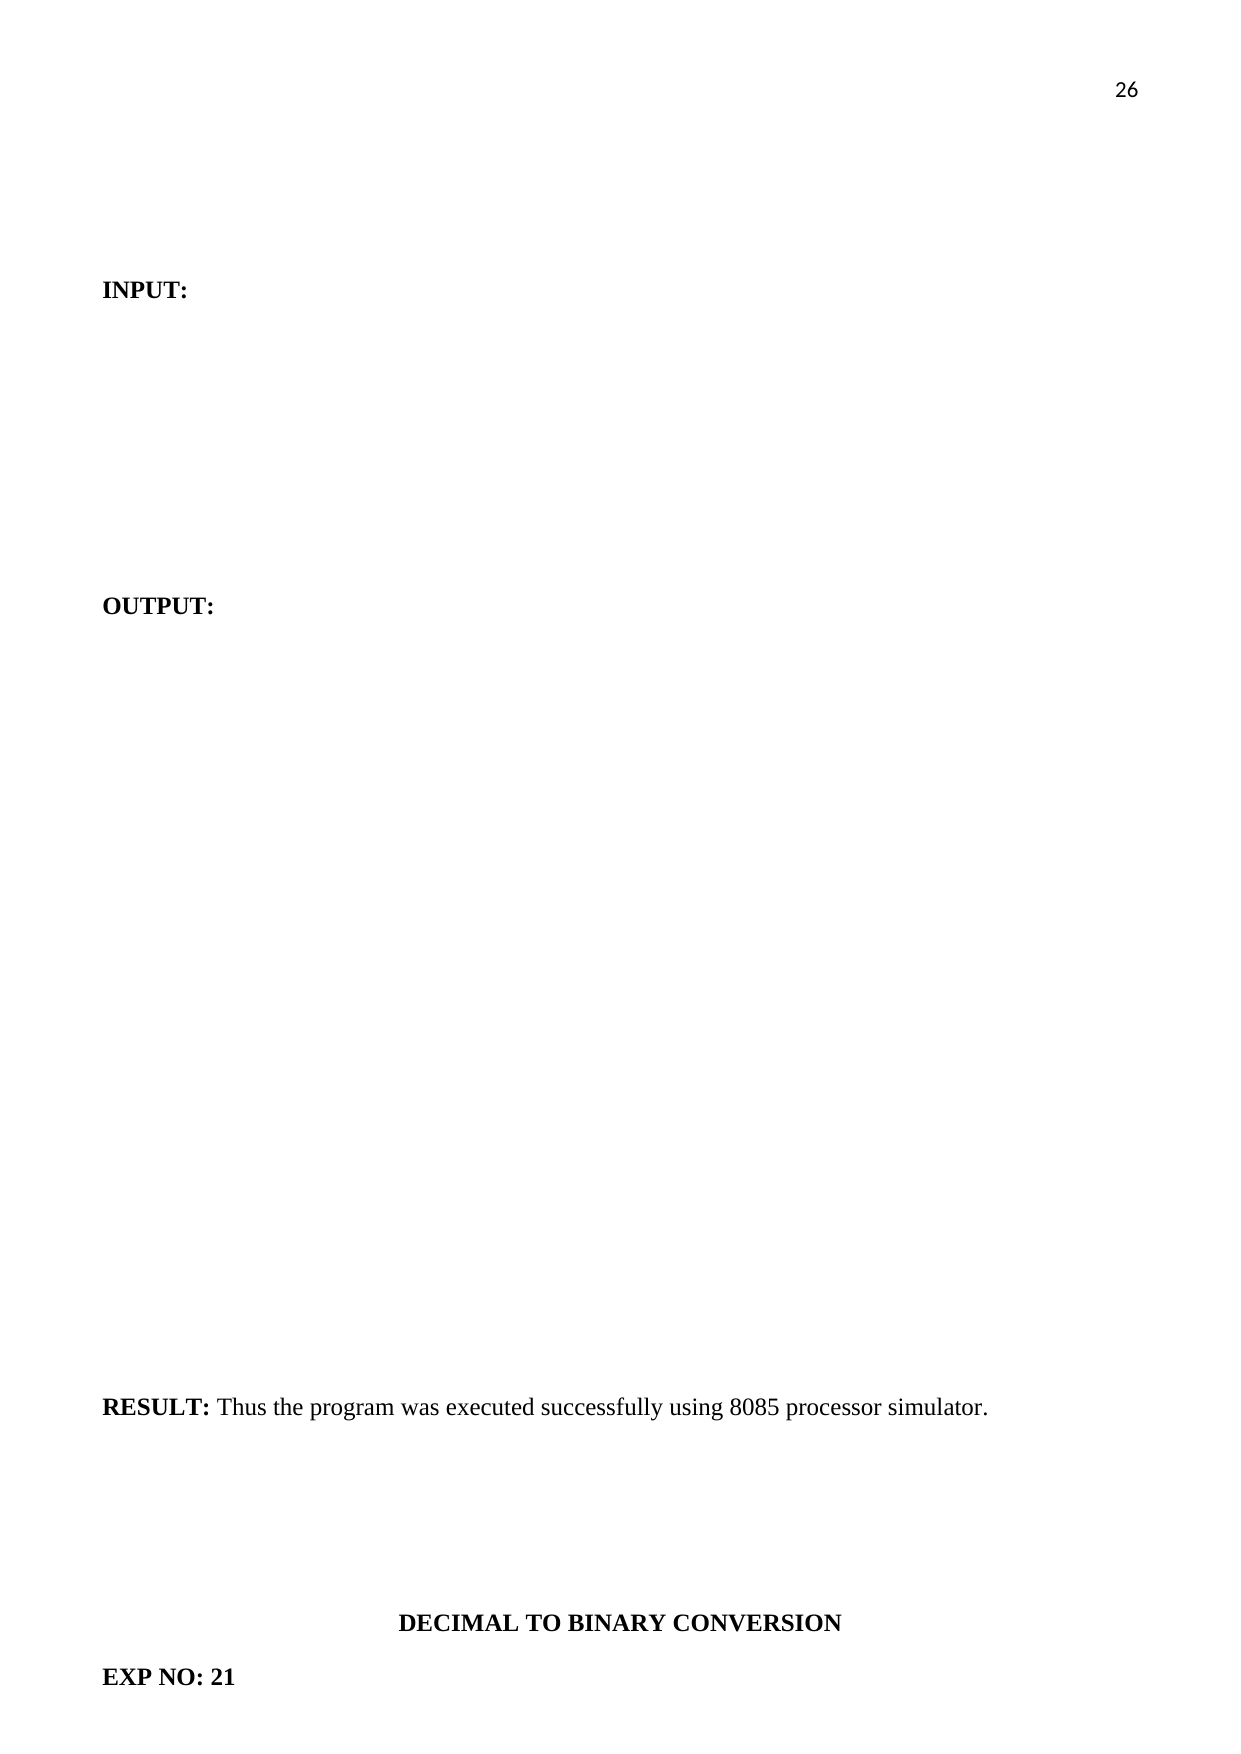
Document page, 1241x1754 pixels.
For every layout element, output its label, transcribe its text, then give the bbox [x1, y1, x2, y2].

text RESULT: Thus the program was executed successfully using 8085 processor simulator. [102, 1392, 1138, 1421]
text INPUT: [102, 275, 1138, 303]
text OUTPUT: [102, 591, 1138, 620]
text DECIMAL TO BINARY CONVERSION [102, 1608, 1138, 1637]
text EXP NO: 21 [102, 1662, 1138, 1690]
